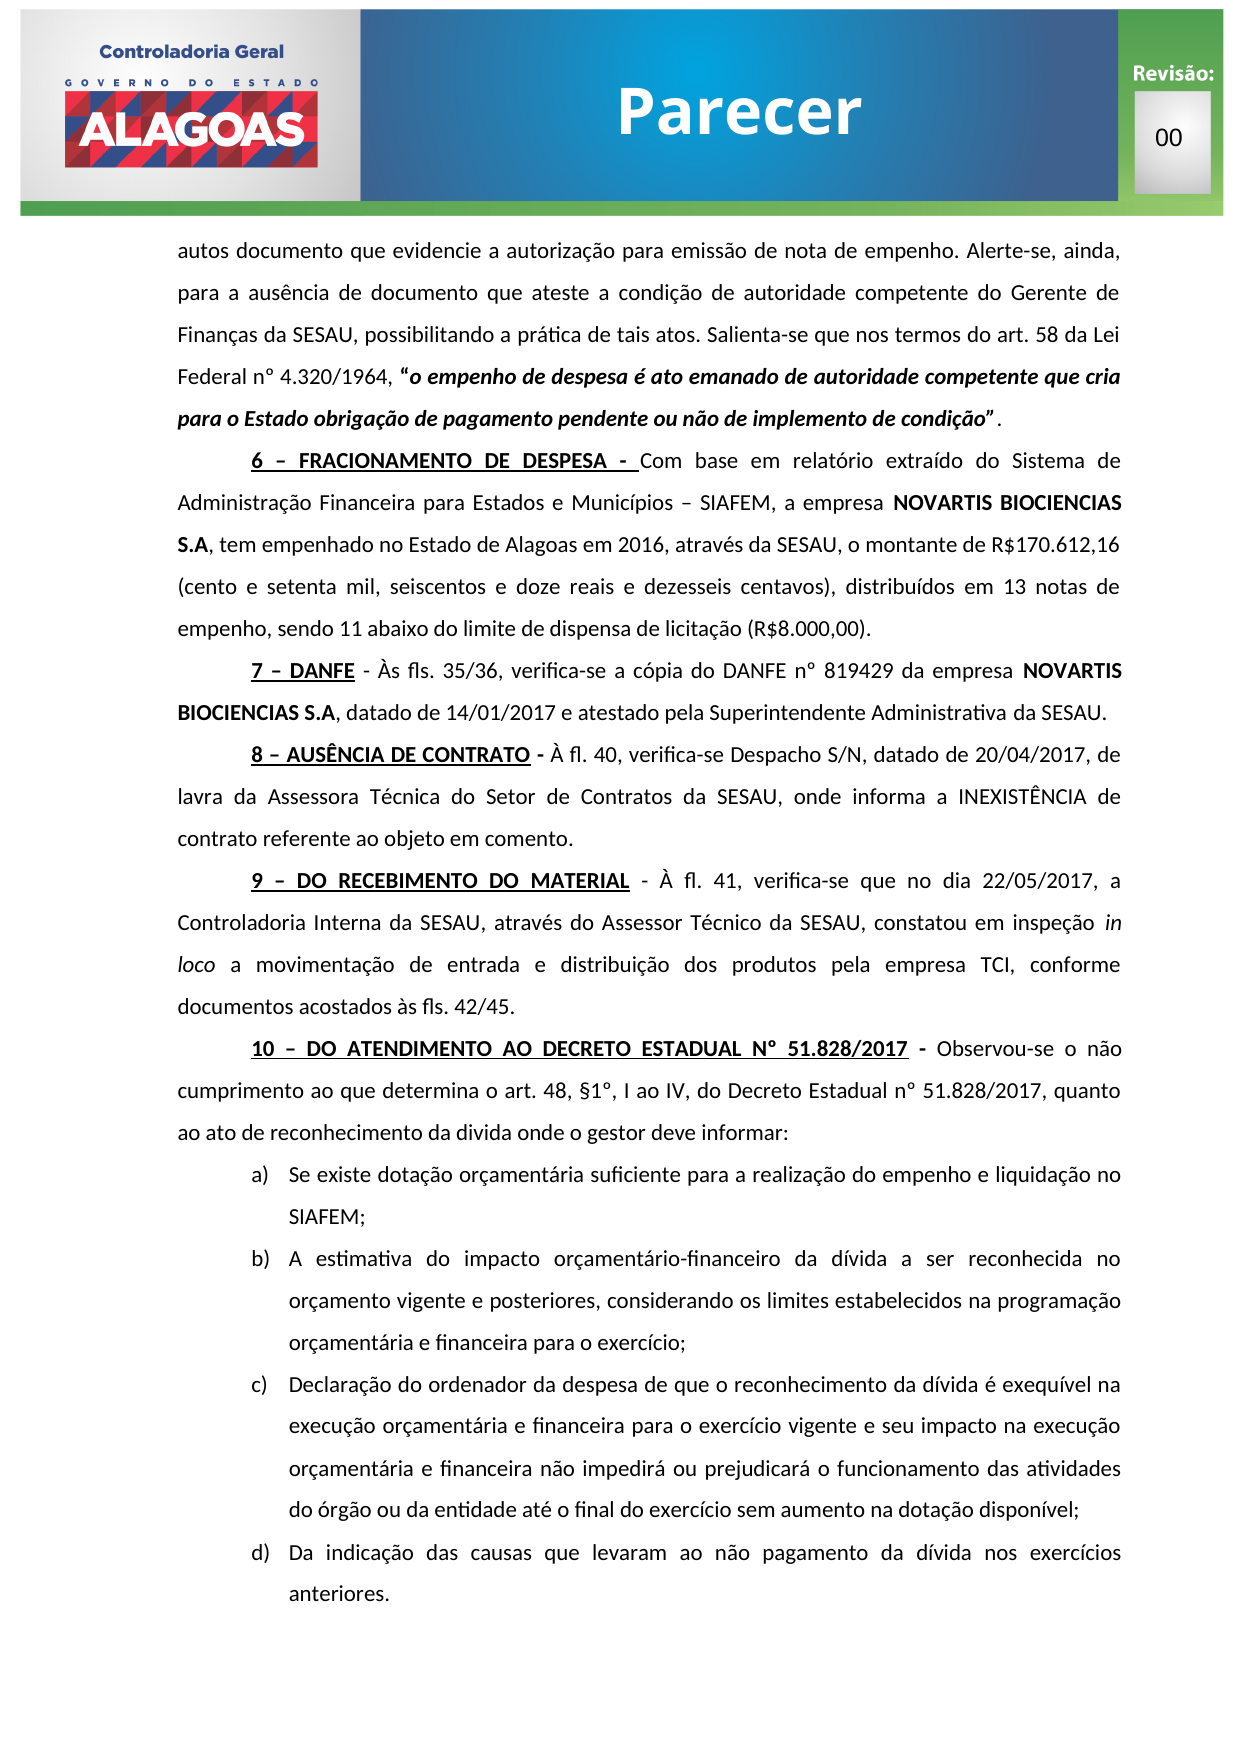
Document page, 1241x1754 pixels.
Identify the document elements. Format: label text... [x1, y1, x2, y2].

text 8 – AUSÊNCIA DE CONTRATO - À fl. 40, verifica-se Despacho S/N, datado de 20/04/2017, de lavra da Assessora Técnica do Setor de Contratos da SESAU, onde informa a INEXISTÊNCIA de contrato referente ao objeto em comento. [177, 740, 1122, 852]
text 10 – DO ATENDIMENTO AO DECRETO ESTADUAL Nº 51.828/2017 - Observou-se o não cumprimento ao que determina o art. 48, §1º, I ao IV, do Decreto Estadual nº 51.828/2017, quanto ao ato de reconhecimento da divida onde o gestor deve informar: [177, 1034, 1122, 1146]
list Da indicação das causas que levaram ao não pagamento da dívida nos exercícios anteriores. [251, 1538, 1122, 1608]
list Declaração do ordenador da despesa de que o reconhecimento da dívida é exequível na execução orçamentária e financeira para o exercício vigente e seu impacto na execução orçamentária e financeira não impedirá ou prejudicará o funcionamento das atividades do órgão ou da entidade até o final do exercício sem aumento na dotação disponível; [251, 1370, 1122, 1524]
list Se existe dotação orçamentária suficiente para a realização do empenho e liquidação no SIAFEM; [251, 1160, 1122, 1230]
text 9 – DO RECEBIMENTO DO MATERIAL - À fl. 41, verifica-se que no dia 22/05/2017, a Controladoria Interna da SESAU, através do Assessor Técnico da SESAU, constatou em inspeção in loco a movimentação de entrada e distribuição dos produtos pela empresa TCI, conforme documentos acostados às fls. 42/45. [177, 866, 1122, 1020]
picture [20, 9, 1224, 216]
text 6 – FRACIONAMENTO DE DESPESA - Com base em relatório extraído do Sistema de Administração Financeira para Estados e Municípios – SIAFEM, a empresa NOVARTIS BIOCIENCIAS S.A, tem empenhado no Estado de Alagoas em 2016, através da SESAU, o montante de R$170.612,16 (cento e setenta mil, seiscentos e doze reais e dezesseis centavos), distribuídos em 13 notas de empenho, sendo 11 abaixo do limite de dispensa de licitação (R$8.000,00). [177, 446, 1122, 642]
list A estimativa do impacto orçamentário-financeiro da dívida a ser reconhecida no orçamento vigente e posteriores, considerando os limites estabelecidos na programação orçamentária e financeira para o exercício; [251, 1244, 1122, 1356]
text 7 – DANFE - Às fls. 35/36, verifica-se a cópia do DANFE nº 819429 da empresa NOVARTIS BIOCIENCIAS S.A, datado de 14/01/2017 e atestado pela Superintendente Administrativa da SESAU. [177, 656, 1122, 726]
